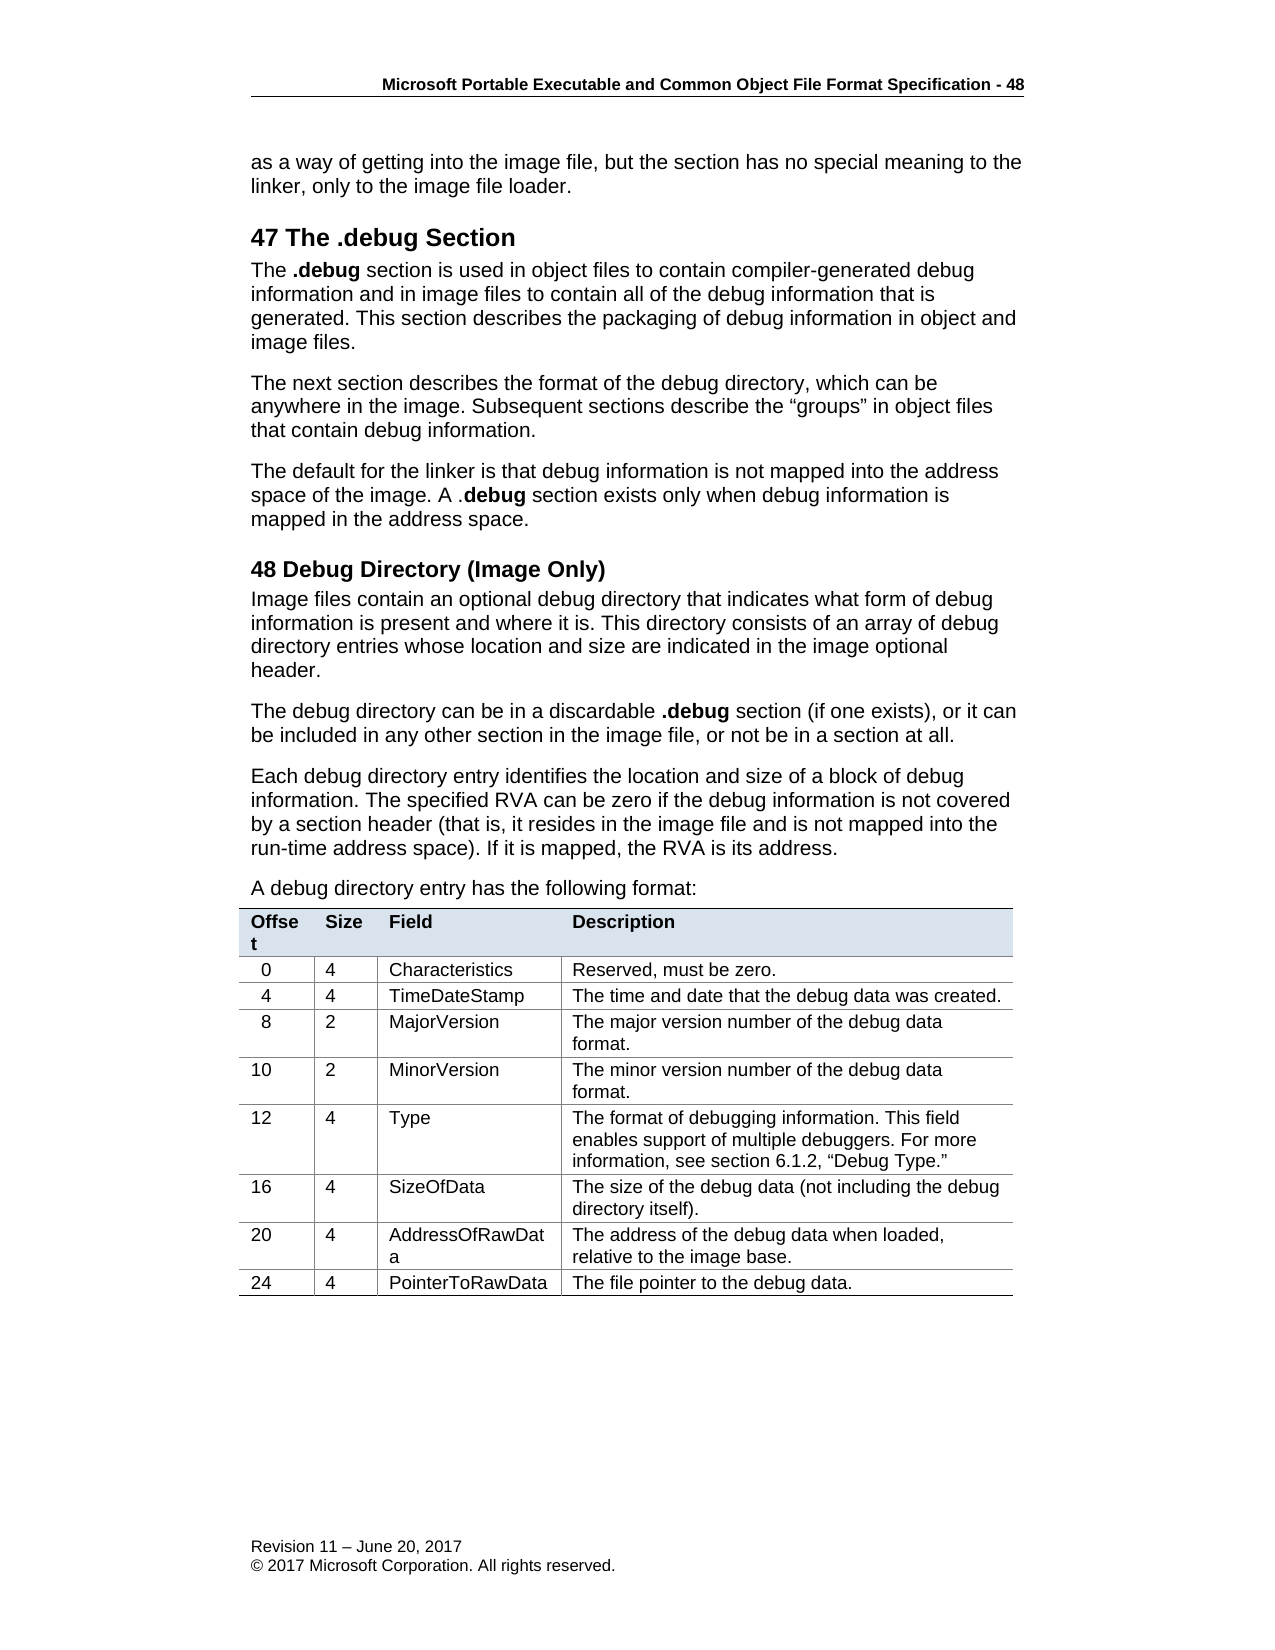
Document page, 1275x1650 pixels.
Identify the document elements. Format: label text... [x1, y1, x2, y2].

table_cell The address of the debug data when loaded, relative to the image base. [562, 1223, 1013, 1269]
table_cell Characteristics [378, 957, 561, 982]
text Image files contain an optional debug directory that indicates what form of debug information is present and where it is. This directory consists of an array of debug directory entries whose location and size are indicated in the image optional header. [251, 586, 1024, 682]
table_cell The major version number of the debug data format. [562, 1010, 1013, 1056]
table_cell MajorVersion [378, 1010, 561, 1056]
table_cell 20 [239, 1223, 314, 1269]
table_cell PointerToRawData [378, 1270, 561, 1295]
table_header Size [314, 909, 378, 956]
subtitle Debug Directory (Image Only) [251, 556, 1024, 582]
table_header Field [378, 909, 561, 956]
table_cell 10 [239, 1058, 314, 1104]
text The debug directory can be in a discardable .debug section (if one exists), or it can be included in any other section in the image file, or not be in a section at all. [251, 699, 1024, 747]
table_cell 4 [315, 983, 377, 1008]
table_cell 2 [315, 1010, 377, 1056]
table_cell MinorVersion [378, 1058, 561, 1104]
text The default for the linker is that debug information is not mapped into the address space of the image. A .debug section exists only when debug information is mapped in the address space. [251, 459, 1024, 531]
text The .debug section is used in object files to contain compiler-generated debug information and in image files to contain all of the debug information that is generated. This section describes the packaging of debug information in object and image files. [251, 258, 1024, 354]
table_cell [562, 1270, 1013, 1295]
table_cell 24 [239, 1270, 314, 1295]
table_cell 4 [315, 1223, 377, 1269]
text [251, 150, 1024, 198]
text A debug directory entry has the following format: [251, 876, 1024, 900]
table_cell SizeOfData [378, 1175, 561, 1221]
table_cell 2 [315, 1058, 377, 1104]
table_cell 4 [315, 1105, 377, 1173]
text The next section describes the format of the debug directory, which can be anywhere in the image. Subsequent sections describe the “groups” in object files that contain debug information. [251, 370, 1024, 442]
text Each debug directory entry identifies the location and size of a block of debug information. The specified RVA can be zero if the debug information is not covered by a section header (that is, it resides in the image file and is not mapped into the run-time address space). If it is mapped, the RVA is its address. [251, 763, 1024, 859]
table_header Offset [239, 909, 314, 956]
table_cell The format of debugging information. This field enables support of multiple debuggers. For more information, see section 6.1.2, “Debug Type.” [562, 1105, 1013, 1173]
table_cell Type [378, 1105, 561, 1173]
table_cell 16 [239, 1175, 314, 1221]
table_cell 4 [315, 1175, 377, 1221]
table_cell The size of the debug data (not including the debug directory itself). [562, 1175, 1013, 1221]
table_cell 8 [239, 1010, 314, 1056]
table_header Description [561, 909, 1013, 956]
table_cell 4 [315, 957, 377, 982]
table_cell AddressOfRawData [378, 1223, 561, 1269]
table_cell Reserved, must be zero. [562, 957, 1013, 982]
table_cell 4 [315, 1270, 377, 1295]
subtitle The .debug Section [251, 223, 1024, 252]
table_cell The time and date that the debug data was created. [562, 983, 1013, 1008]
table_cell 0 [239, 957, 314, 982]
table_cell The minor version number of the debug data format. [562, 1058, 1013, 1104]
table_cell 12 [239, 1105, 314, 1173]
table_cell TimeDateStamp [378, 983, 561, 1008]
table_cell 4 [239, 983, 314, 1008]
